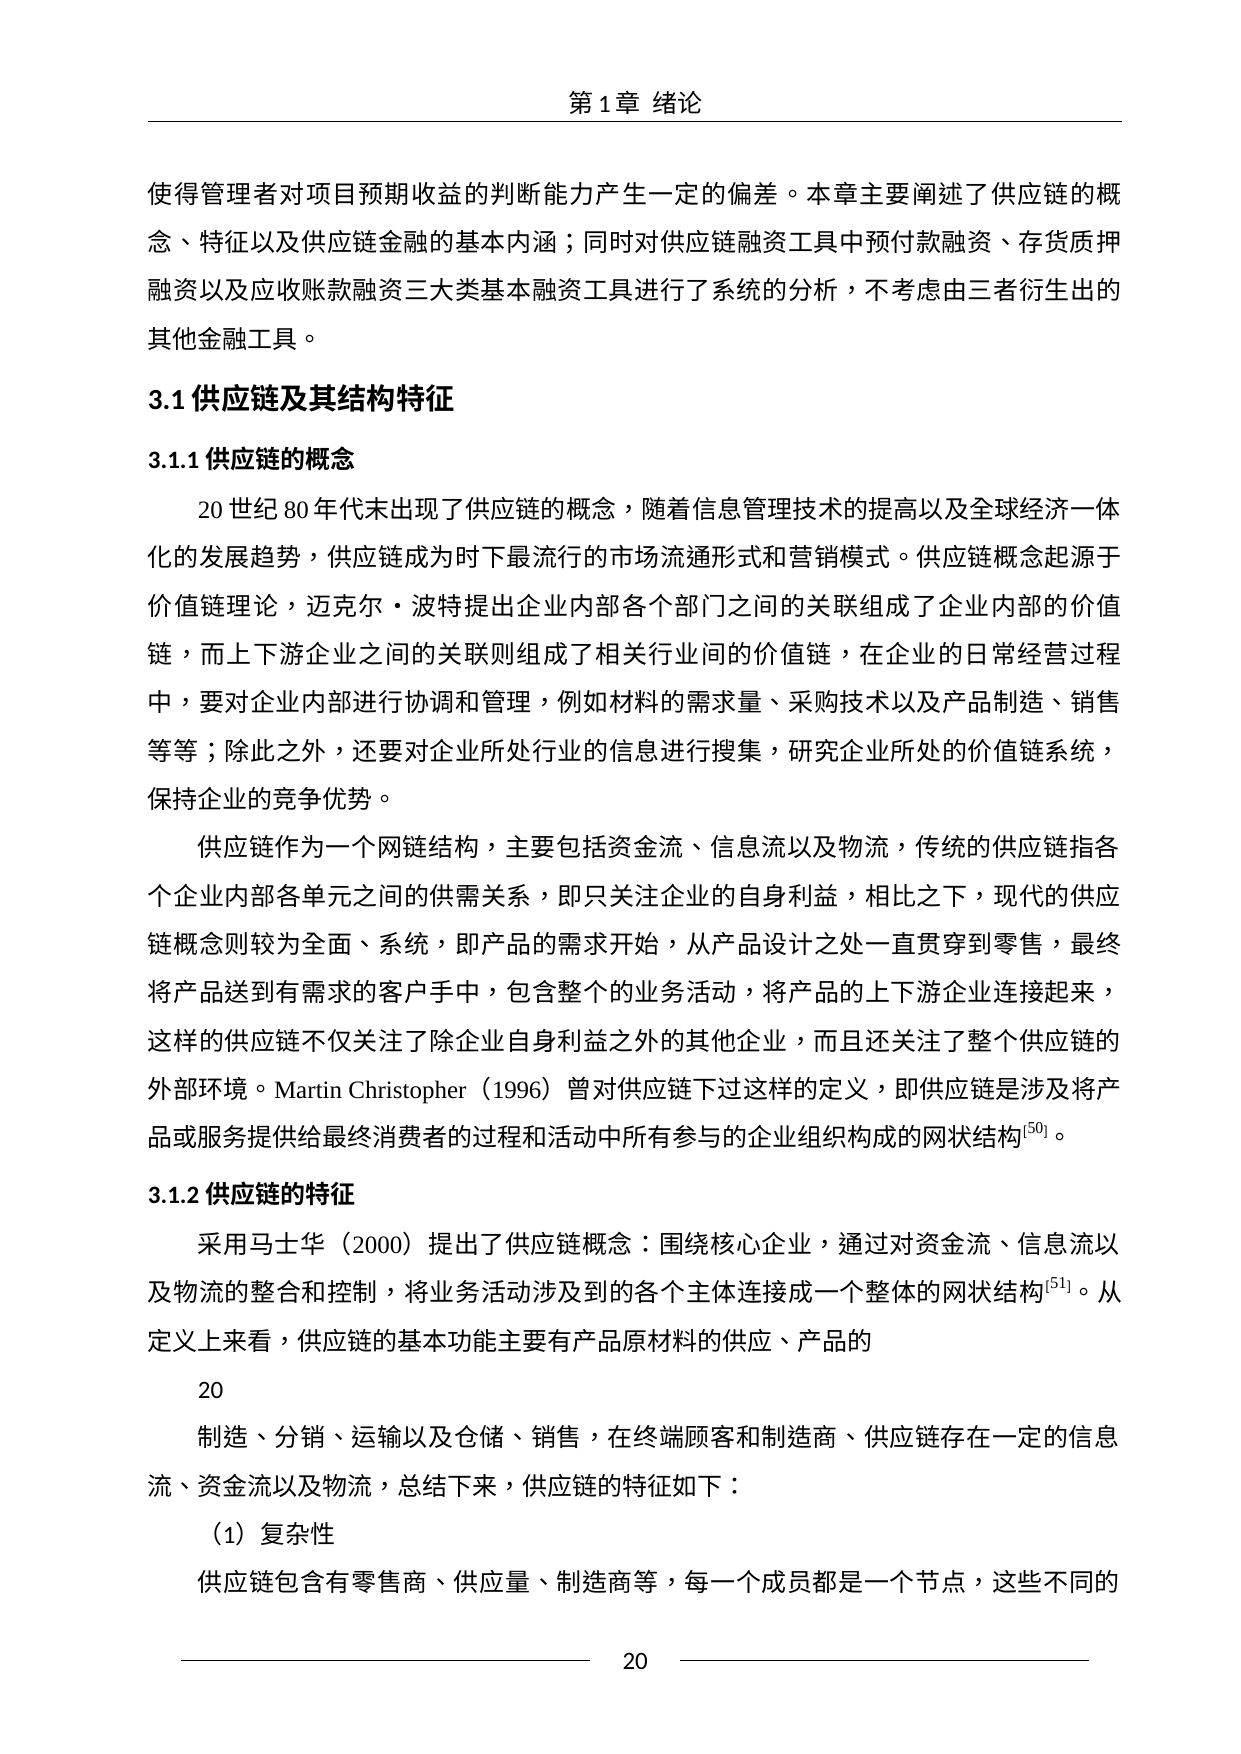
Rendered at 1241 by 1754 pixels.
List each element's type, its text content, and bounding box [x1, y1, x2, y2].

subtitle 3.1 供应链及其结构特征 [148, 378, 1122, 418]
subtitle （1）复杂性 [148, 1501, 1122, 1549]
text 供应链作为一个网链结构，主要包括资金流、信息流以及物流，传统的供应链指各个企业内部各单元之间的供需关系，即只关注企业的自身利益，相比之下，现代的供应链概念则较为全面、系统，即产品的需求开始，从产品设计之处一直贯穿到零售，最终将产品送到有需求的客户手中，包含整个的业务活动，将产品的上下游企业连接起来，这样的供应链不仅关注了除企业自身利益之外的其他企业，而且还关注了整个供应链的外部环境。Martin Christopher（1996）曾对供应链下过这样的定义，即供应链是涉及将产品或服务提供给最终消费者的过程和活动中所有参与的企业组织构成的网状结构[50]。 [148, 814, 1122, 1153]
subtitle 3.1.2 供应链的特征 [148, 1177, 1122, 1211]
text 制造、分销、运输以及仓储、销售，在终端顾客和制造商、供应链存在一定的信息流、资金流以及物流，总结下来，供应链的特征如下： [148, 1404, 1122, 1501]
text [148, 161, 1122, 354]
subtitle 3.1.1 供应链的概念 [148, 442, 1122, 476]
text 20 [148, 1356, 1122, 1404]
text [148, 1549, 1122, 1598]
text 采用马士华（2000）提出了供应链概念：围绕核心企业，通过对资金流、信息流以及物流的整合和控制，将业务活动涉及到的各个主体连接成一个整体的网状结构[51]。从定义上来看，供应链的基本功能主要有产品原材料的供应、产品的 [148, 1211, 1122, 1356]
text 20世纪80年代末出现了供应链的概念，随着信息管理技术的提高以及全球经济一体化的发展趋势，供应链成为时下最流行的市场流通形式和营销模式。供应链概念起源于价值链理论，迈克尔・波特提出企业内部各个部门之间的关联组成了企业内部的价值链，而上下游企业之间的关联则组成了相关行业间的价值链，在企业的日常经营过程中，要对企业内部进行协调和管理，例如材料的需求量、采购技术以及产品制造、销售等等；除此之外，还要对企业所处行业的信息进行搜集，研究企业所处的价值链系统，保持企业的竞争优势。 [148, 476, 1122, 814]
